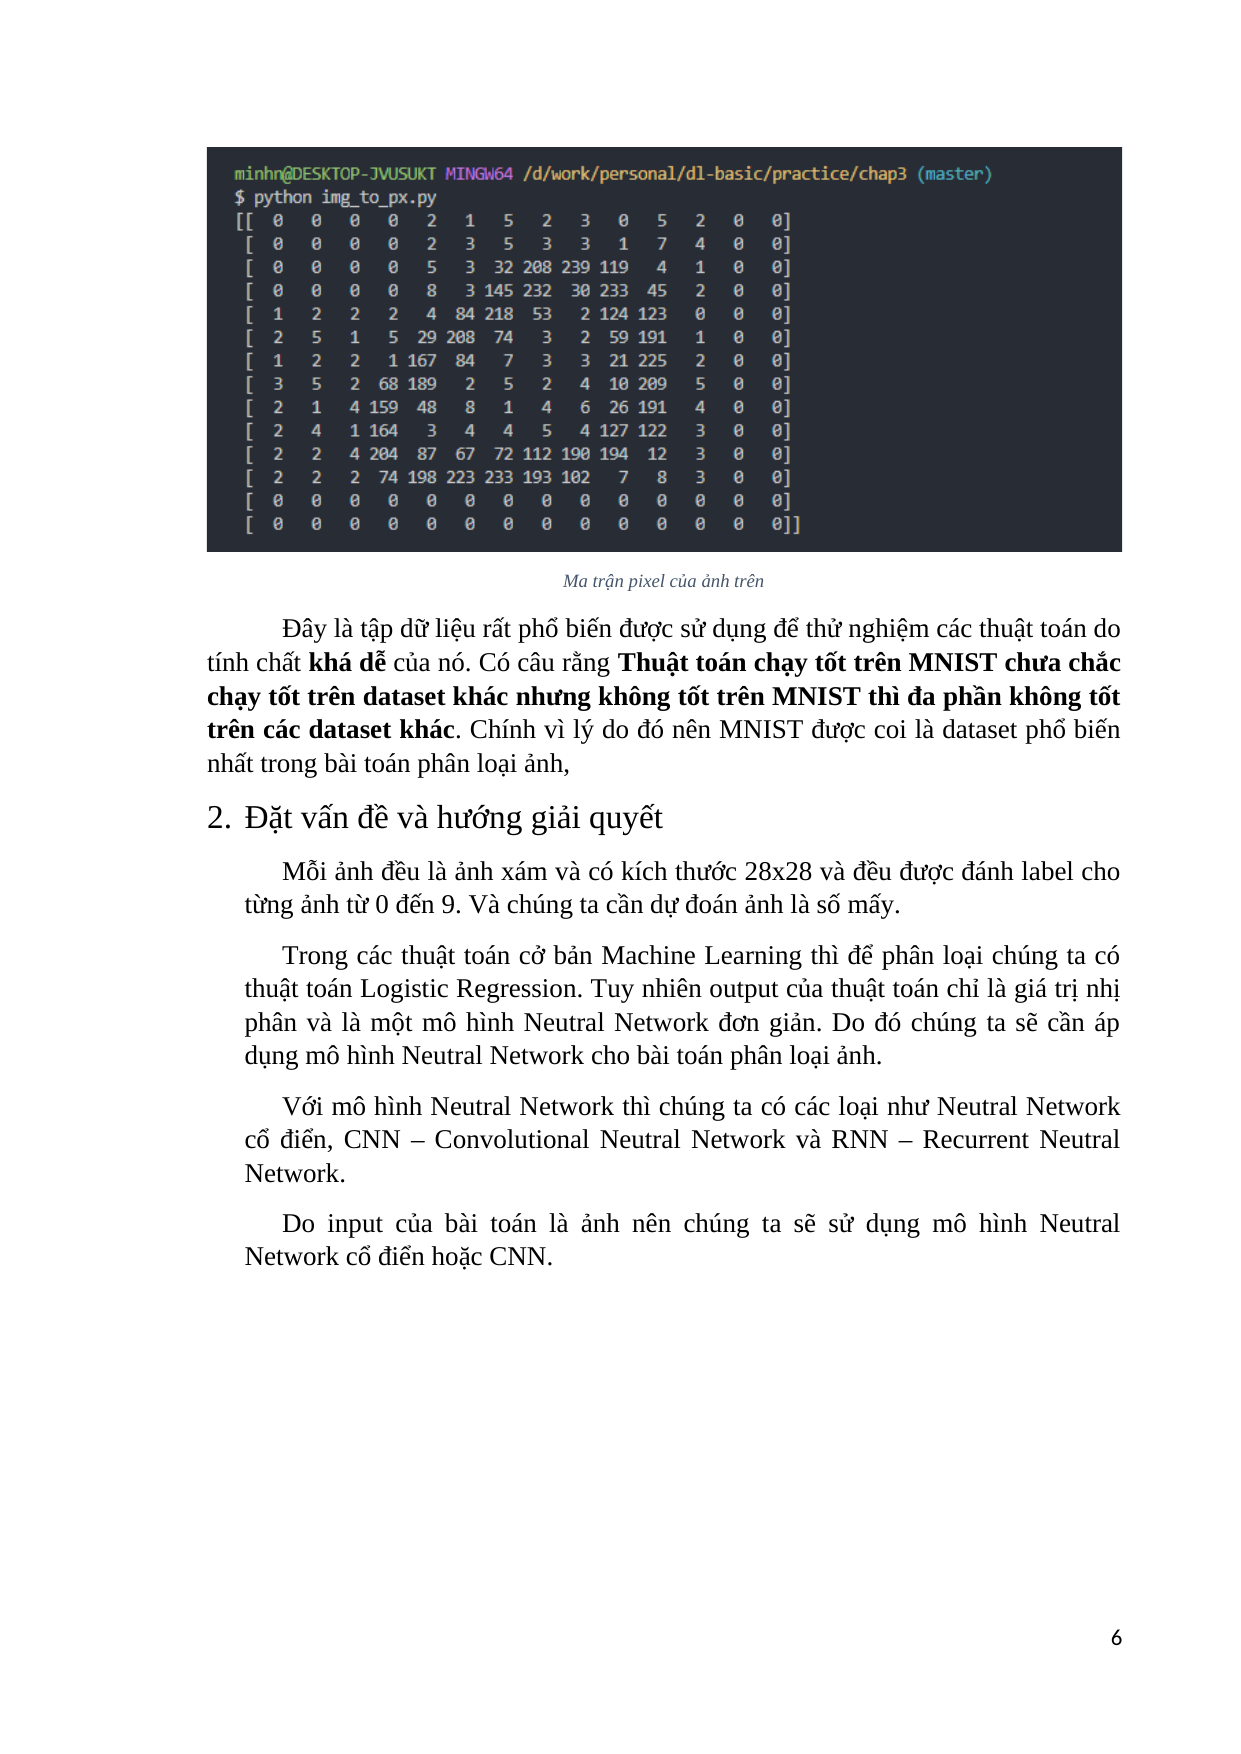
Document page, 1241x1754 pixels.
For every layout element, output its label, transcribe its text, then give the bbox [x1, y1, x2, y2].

picture [206, 147, 1123, 552]
text Đây là tập dữ liệu rất phổ biến được sử dụng để thử nghiệm các thuật toán do tính chất khá dễ của nó. Có câu rằng Thuật toán chạy tốt trên MNIST chưa chắc chạy tốt trên dataset khác nhưng không tốt trên MNIST thì đa phần không tốt trên các dataset khác. Chính vì lý do đó nên MNIST được coi là dataset phổ biến nhất trong bài toán phân loại ảnh, [207, 613, 1122, 778]
text Mỗi ảnh đều là ảnh xám và có kích thước 28x28 và đều được đánh label cho từng ảnh từ 0 đến 9. Và chúng ta cần dự đoán ảnh là số mấy. [244, 855, 1122, 920]
text Do input của bài toán là ảnh nên chúng ta sẽ sử dụng mô hình Neutral Network cổ điển hoặc CNN. [244, 1207, 1122, 1272]
text Ma trận pixel của ảnh trên [207, 570, 1122, 592]
text Với mô hình Neutral Network thì chúng ta có các loại như Neutral Network cổ điển, CNN – Convolutional Neutral Network và RNN – Recurrent Neutral Network. [244, 1089, 1122, 1188]
text Trong các thuật toán cở bản Machine Learning thì để phân loại chúng ta có thuật toán Logistic Regression. Tuy nhiên output của thuật toán chỉ là giá trị nhị phân và là một mô hình Neutral Network đơn giản. Do đó chúng ta sẽ cần áp dụng mô hình Neutral Network cho bài toán phân loại ảnh. [244, 939, 1122, 1071]
subtitle Đặt vấn đề và hướng giải quyết [207, 797, 1122, 835]
